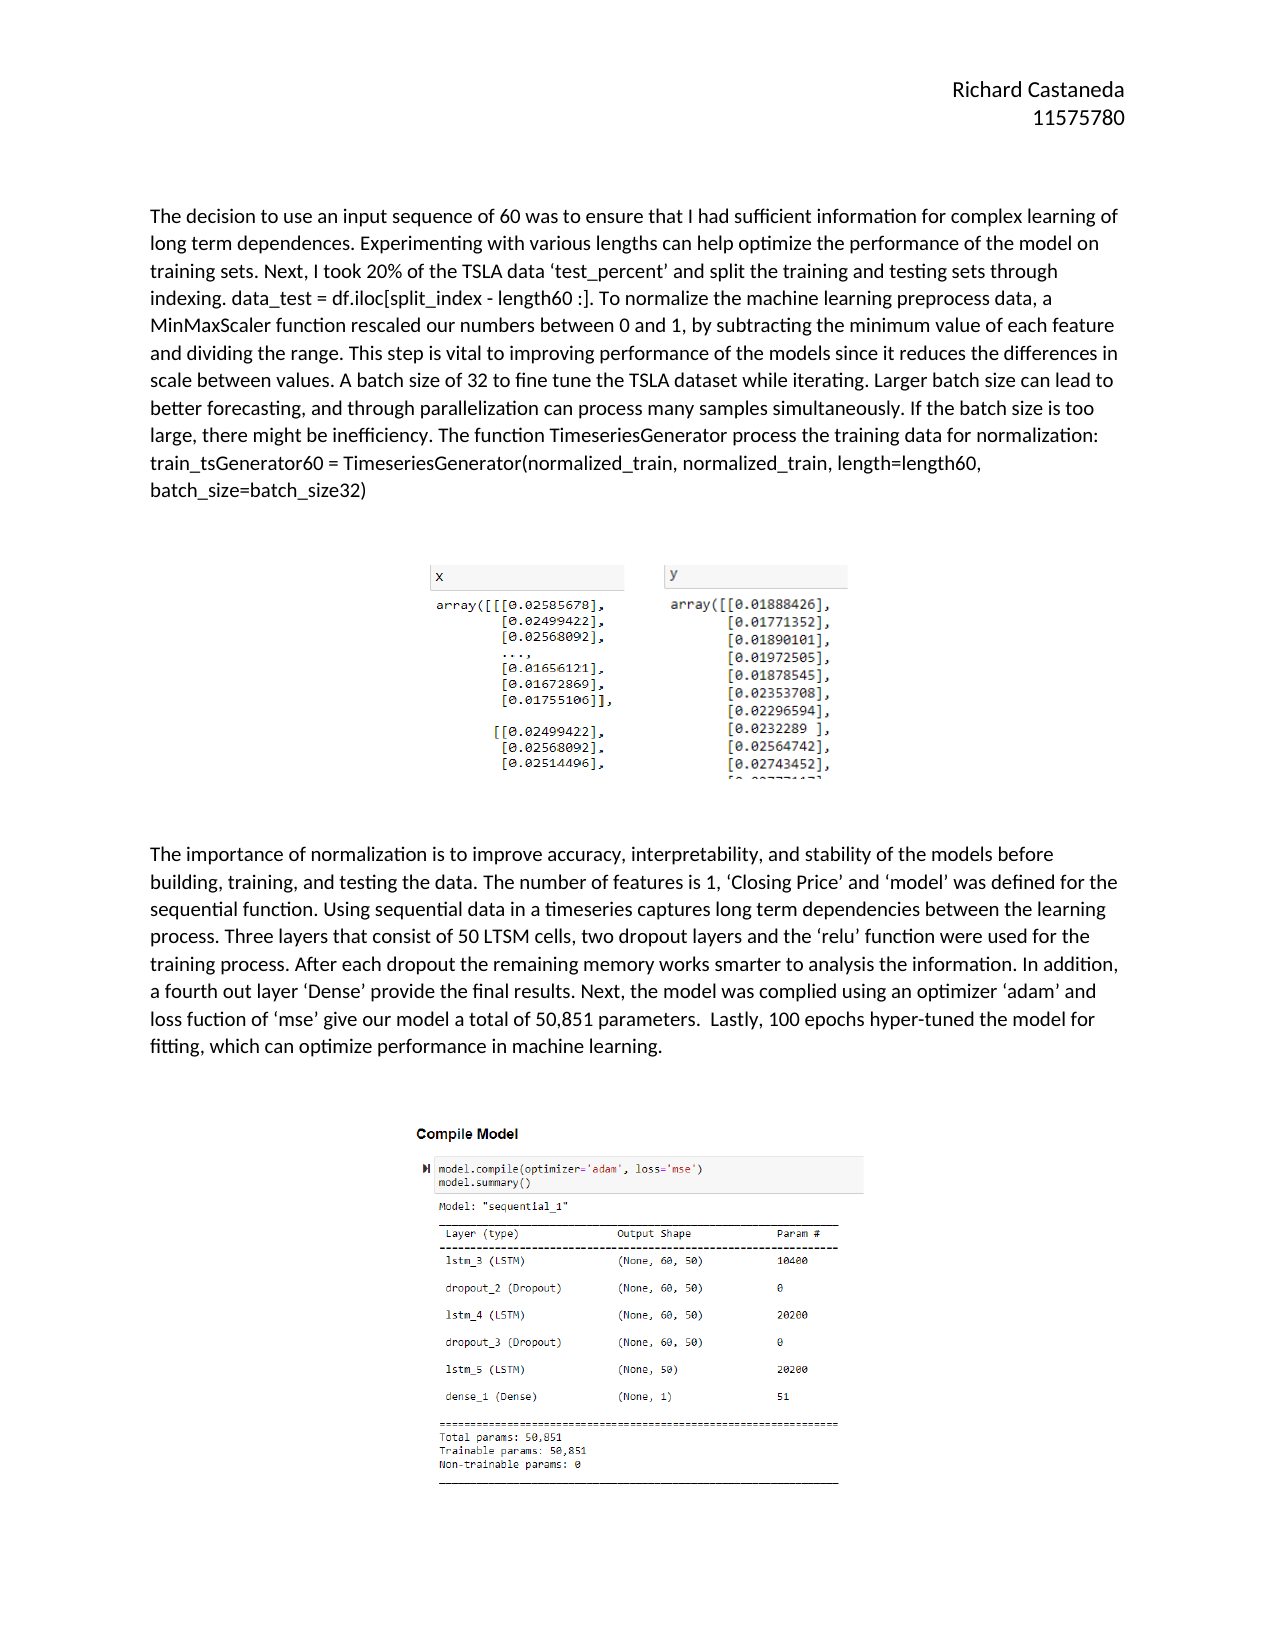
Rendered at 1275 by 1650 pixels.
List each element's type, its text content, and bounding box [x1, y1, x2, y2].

picture [411, 1121, 864, 1493]
text The importance of normalization is to improve accuracy, interpretability, and stability of the models before building, training, and testing the data. The number of features is 1, ‘Closing Price’ and ‘model’ was defined for the sequential function. Using sequential data in a timeseries captures long term dependencies between the learning process. Three layers that consist of 50 LTSM cells, two dropout layers and the ‘relu’ function were used for the training process. After each dropout the remaining memory works smarter to analysis the information. In addition, a fourth out layer ‘Dense’ provide the final results. Next, the model was complied using an optimizer ‘adam’ and loss fuction of ‘mse’ give our model a total of 50,851 parameters. Lastly, 100 epochs hyper-tuned the model for fitting, which can optimize performance in machine learning. [150, 841, 1125, 1059]
picture [662, 565, 848, 779]
picture [427, 565, 625, 779]
text The decision to use an input sequence of 60 was to ensure that I had sufficient information for complex learning of long term dependences. Experimenting with various lengths can help optimize the performance of the model on training sets. Next, I took 20% of the TSLA data ‘test_percent’ and split the training and testing sets through indexing. data_test = df.iloc[split_index - length60 :]. To normalize the machine learning preprocess data, a MinMaxScaler function rescaled our numbers between 0 and 1, by subtracting the minimum value of each feature and dividing the range. This step is vital to improving performance of the models since it reduces the differences in scale between values. A batch size of 32 to fine tune the TSLA dataset while iterating. Larger batch size can lead to better forecasting, and through parallelization can process many samples simultaneously. If the batch size is too large, there might be inefficiency. The function TimeseriesGenerator process the training data for normalization: train_tsGenerator60 = TimeseriesGenerator(normalized_train, normalized_train, length=length60, batch_size=batch_size32) [150, 203, 1125, 502]
